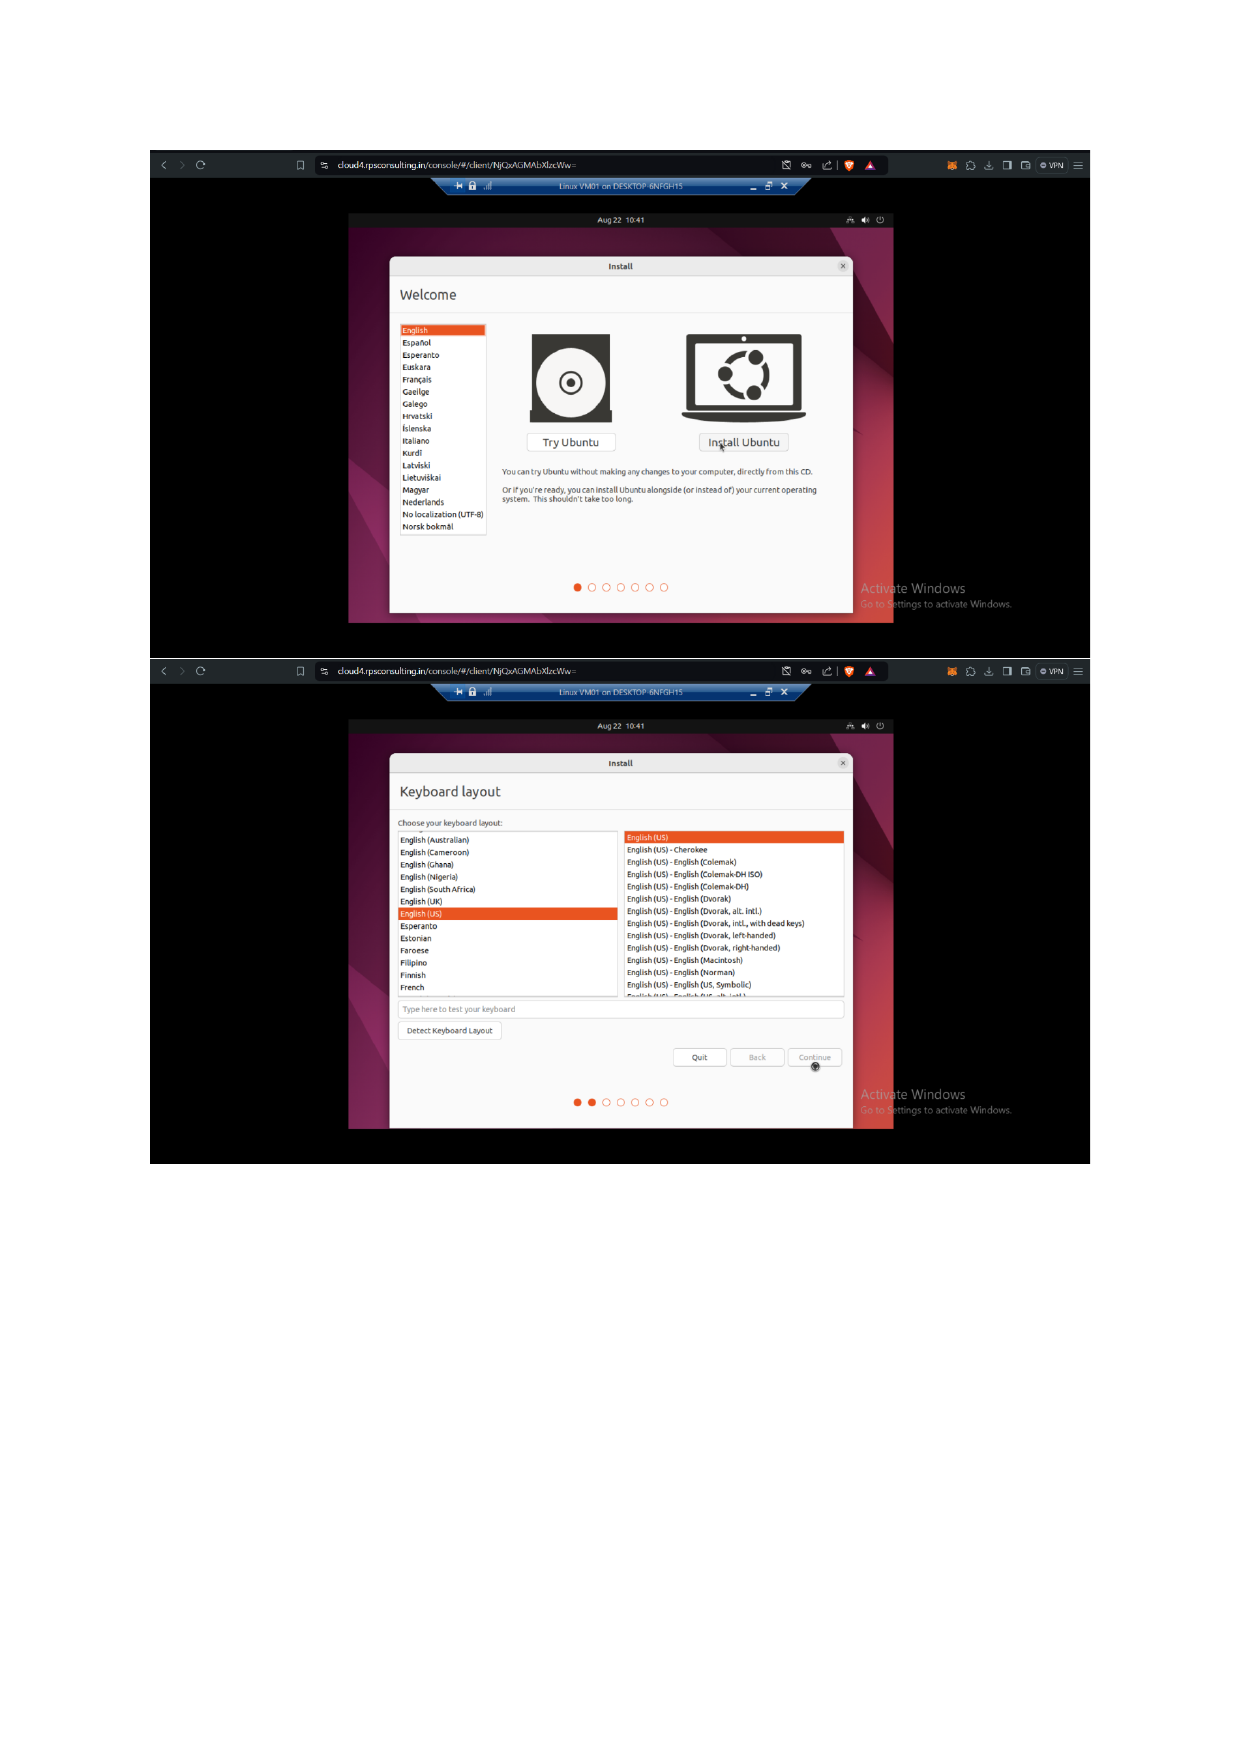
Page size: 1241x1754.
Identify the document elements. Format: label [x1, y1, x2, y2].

picture [150, 150, 1091, 658]
picture [150, 659, 1091, 1164]
